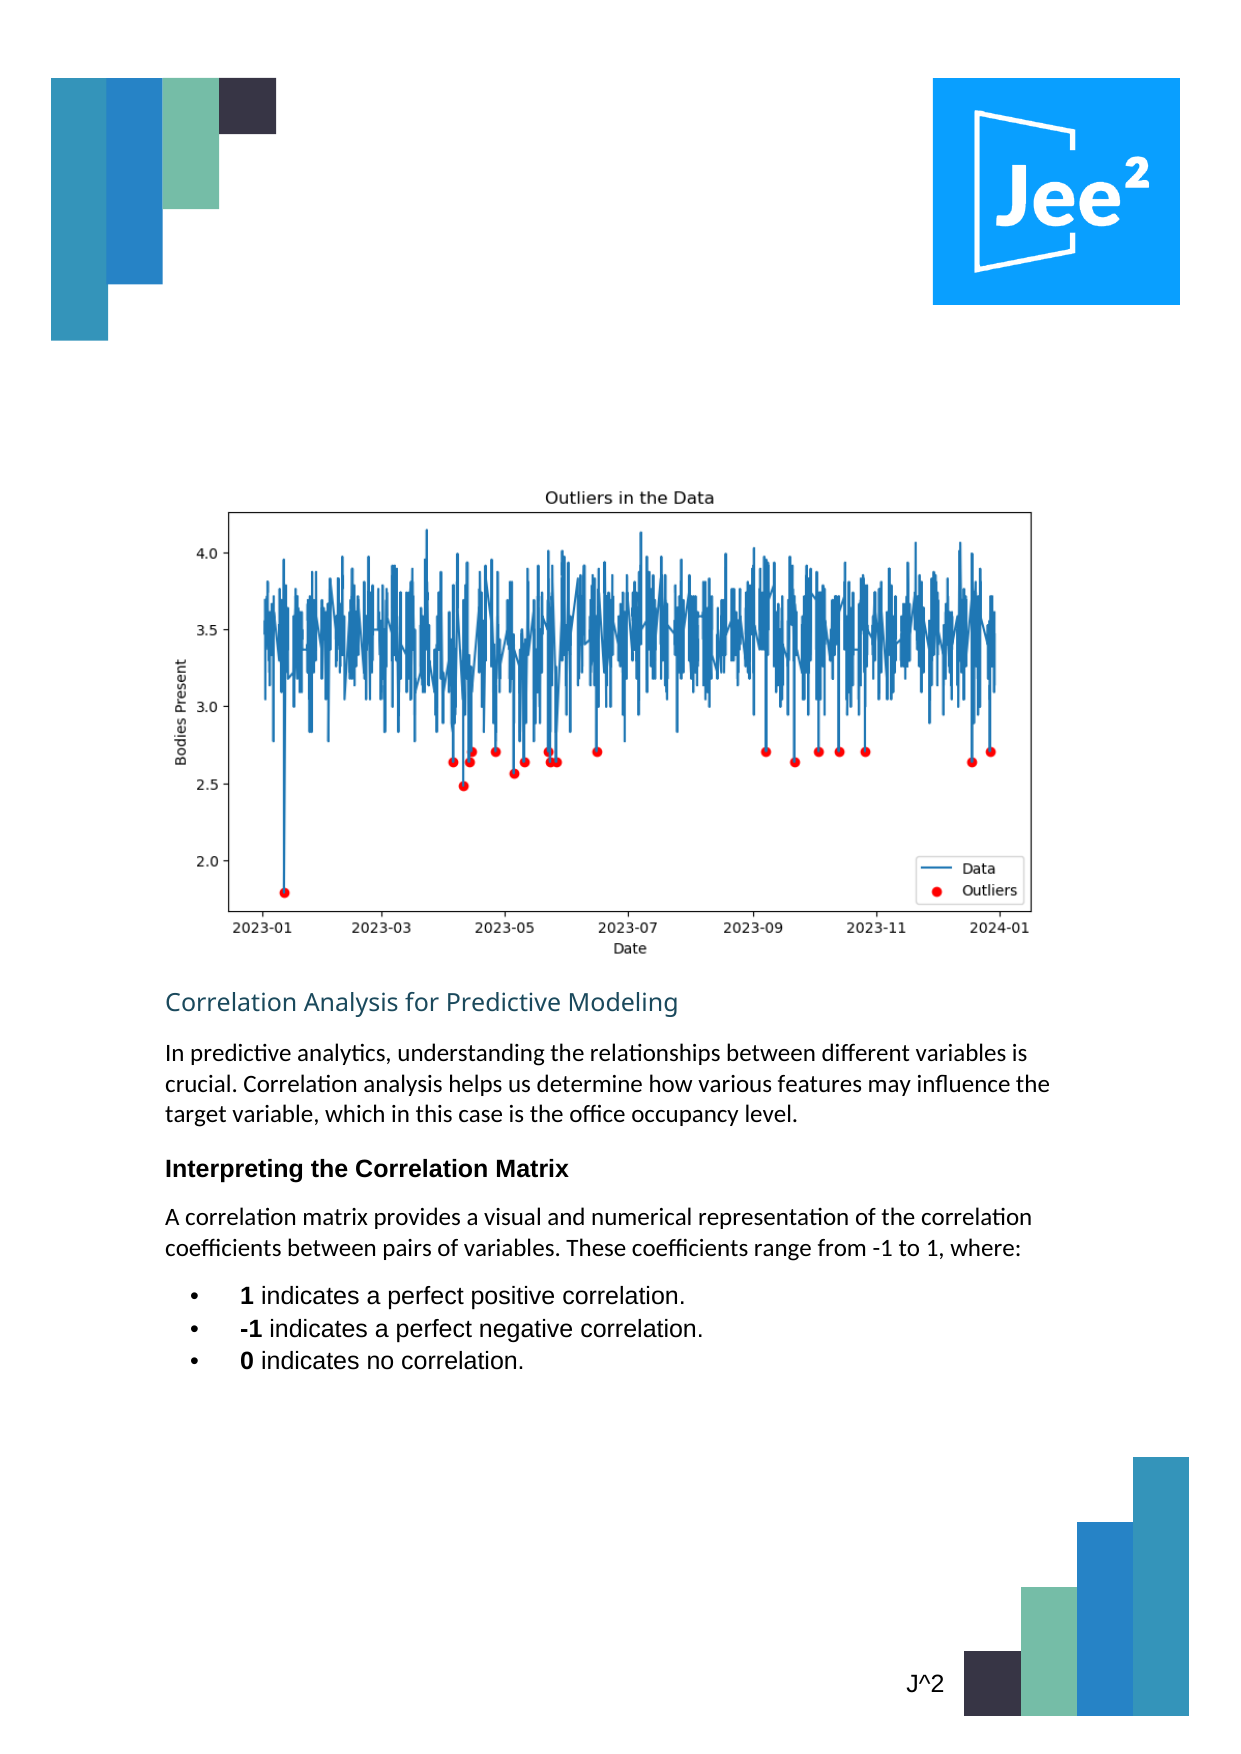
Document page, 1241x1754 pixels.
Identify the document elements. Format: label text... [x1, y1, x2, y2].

list -1 indicates a perfect negative correlation. [190, 1314, 1075, 1343]
text A correlation matrix provides a visual and numerical representation of the correlation coefficients between pairs of variables. These coefficients range from -1 to 1, where: [165, 1202, 1075, 1263]
list 0 indicates no correlation. [190, 1346, 1075, 1375]
subtitle Interpreting the Correlation Matrix [165, 1154, 1075, 1183]
text In predictive analytics, understanding the relationships between different variables is crucial. Correlation analysis helps us determine how various features may influence the target variable, which in this case is the office occupancy level. [165, 1037, 1075, 1129]
subtitle Correlation Analysis for Predictive Modeling [165, 985, 1075, 1019]
list 1 indicates a perfect positive correlation. [190, 1281, 1075, 1310]
picture [932, 78, 1180, 305]
picture [165, 481, 1040, 966]
